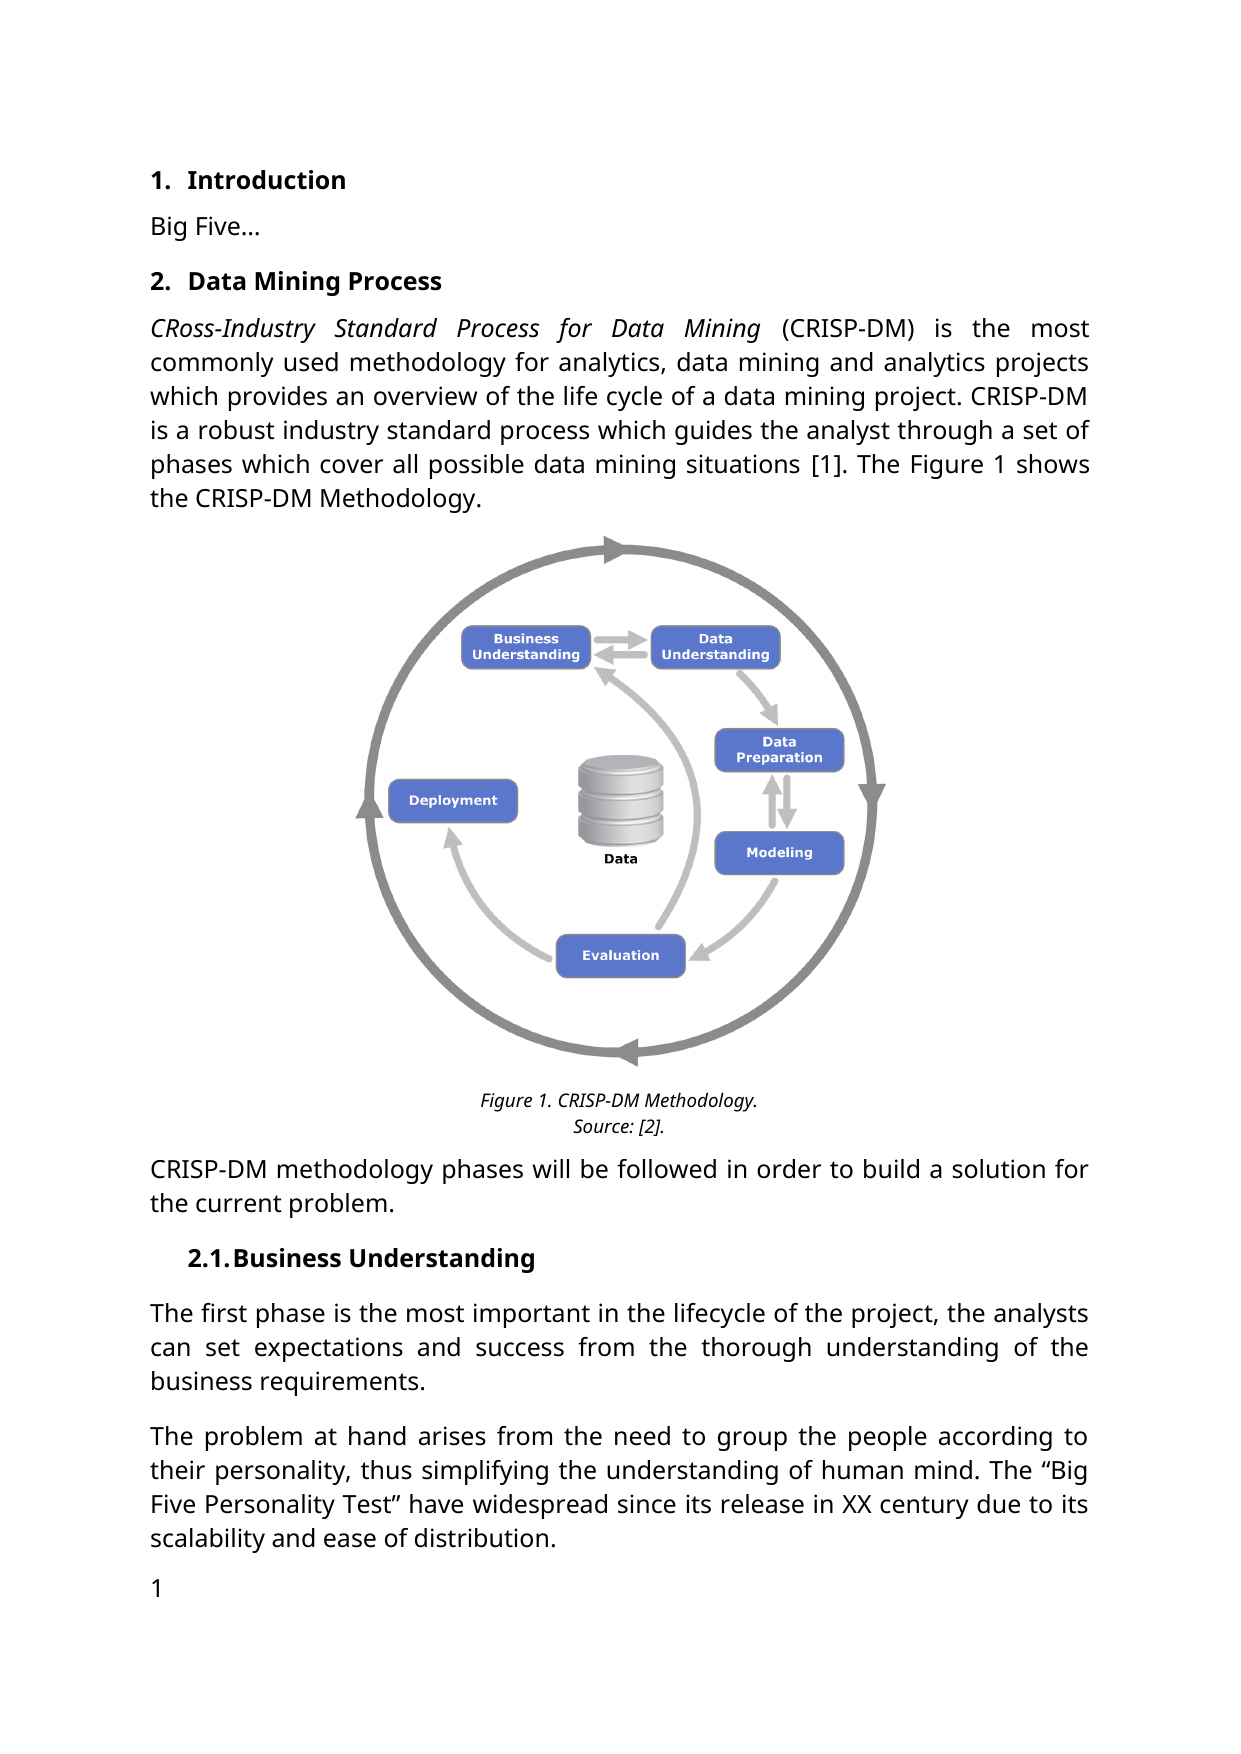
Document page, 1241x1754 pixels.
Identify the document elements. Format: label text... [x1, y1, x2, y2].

text Big Five… [150, 209, 1090, 243]
subtitle Introduction [150, 162, 1090, 197]
subtitle Data Mining Process [150, 264, 1090, 298]
subtitle Business Understanding [187, 1240, 1090, 1274]
text Source: [2]. [150, 1113, 1090, 1139]
text The first phase is the most important in the lifecycle of the project, the analysts can set expectations and success from the thorough understanding of the business requirements. [150, 1295, 1090, 1397]
picture [355, 535, 886, 1067]
text CRISP-DM methodology phases will be followed in order to build a solution for the current problem. [150, 1151, 1090, 1219]
text CRoss-Industry Standard Process for Data Mining (CRISP-DM) is the most commonly used methodology for analytics, data mining and analytics projects which provides an overview of the life cycle of a data mining project. CRISP-DM is a robust industry standard process which guides the analyst through a set of phases which cover all possible data mining situations [1]. The Figure 1 shows the CRISP-DM Methodology. [150, 311, 1090, 515]
text The problem at hand arises from the need to group the people according to their personality, thus simplifying the understanding of human mind. The “Big Five Personality Test” have widespread since its release in XX century due to its scalability and ease of distribution. [150, 1418, 1090, 1554]
